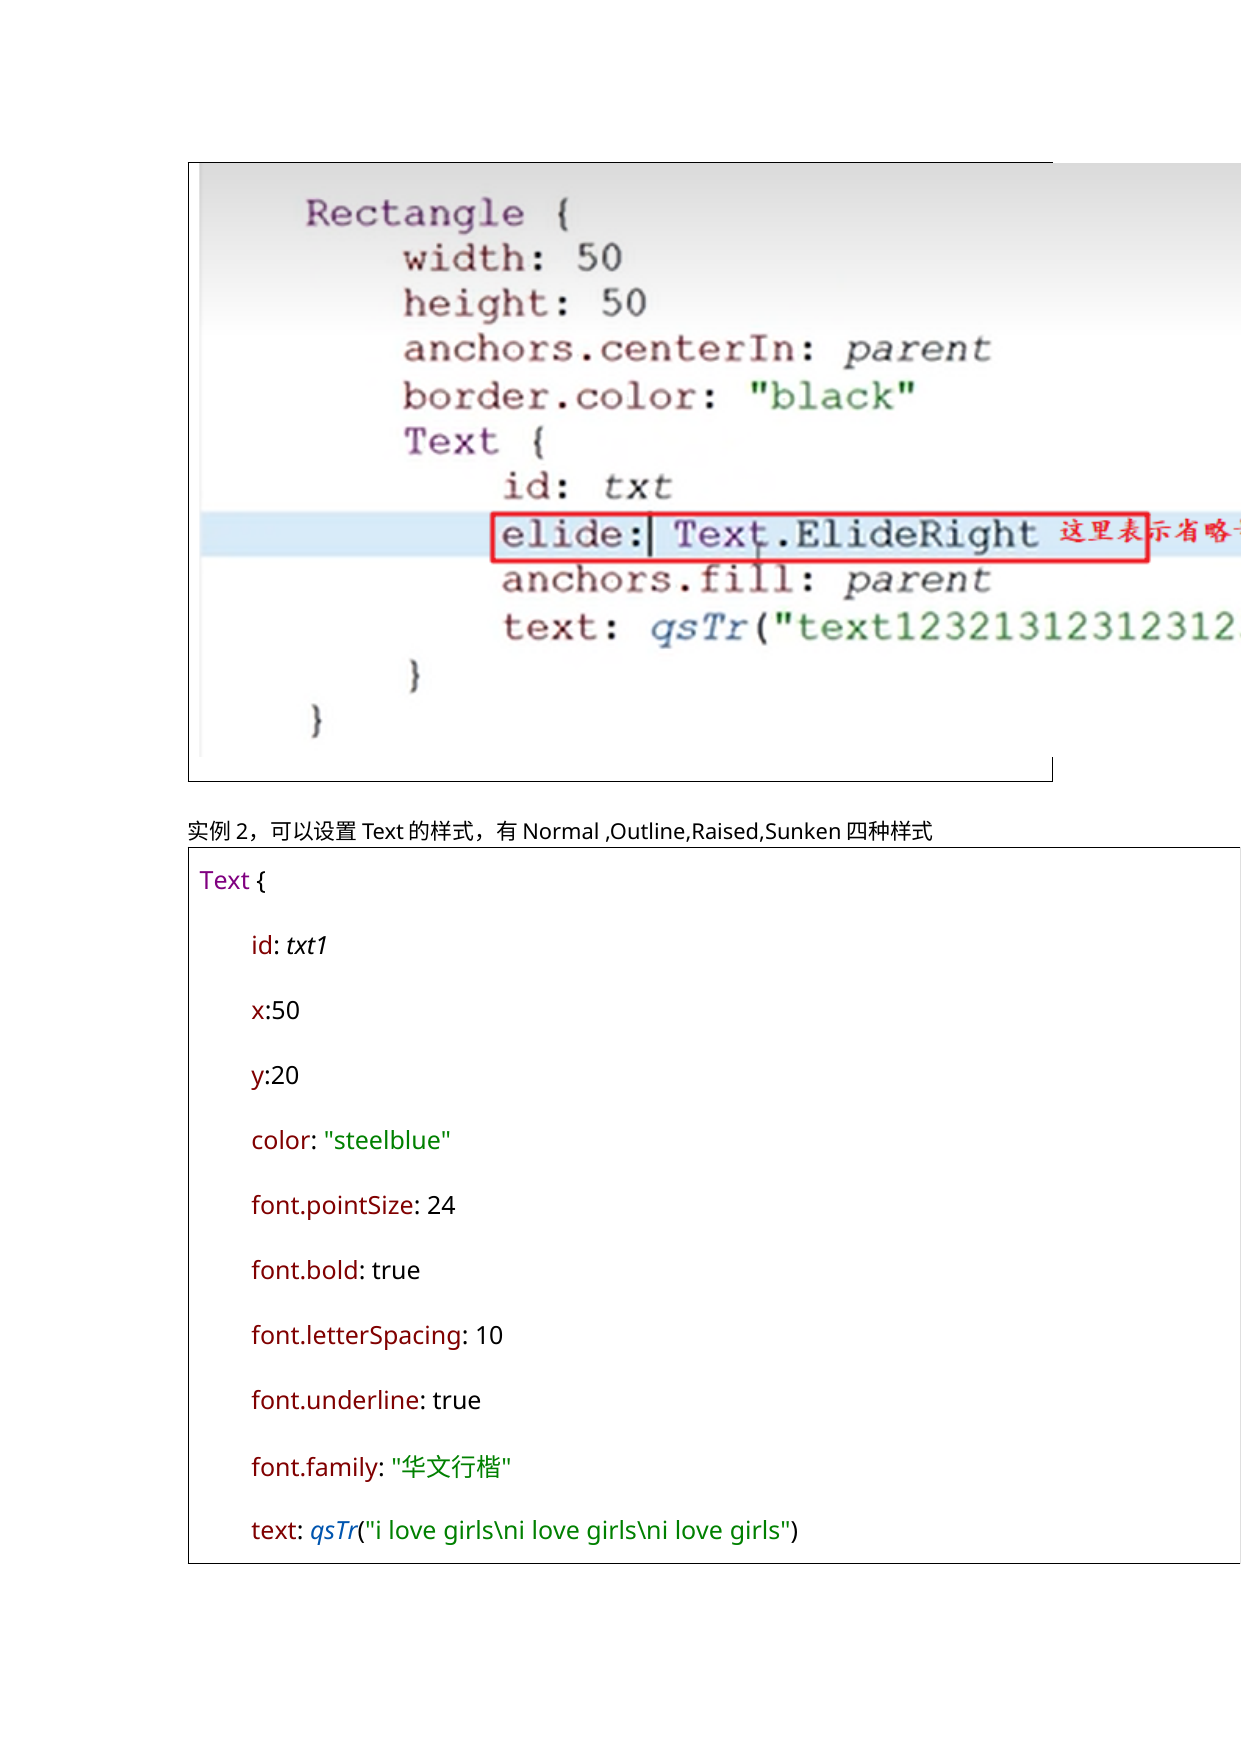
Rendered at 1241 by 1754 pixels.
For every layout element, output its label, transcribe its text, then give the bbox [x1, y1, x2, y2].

table_header [189, 163, 1052, 781]
text 实例2，可以设置Text的样式，有Normal ,Outline,Raised,Sunken四种样式 [187, 814, 1053, 847]
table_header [189, 848, 1240, 1563]
picture [199, 163, 1241, 757]
